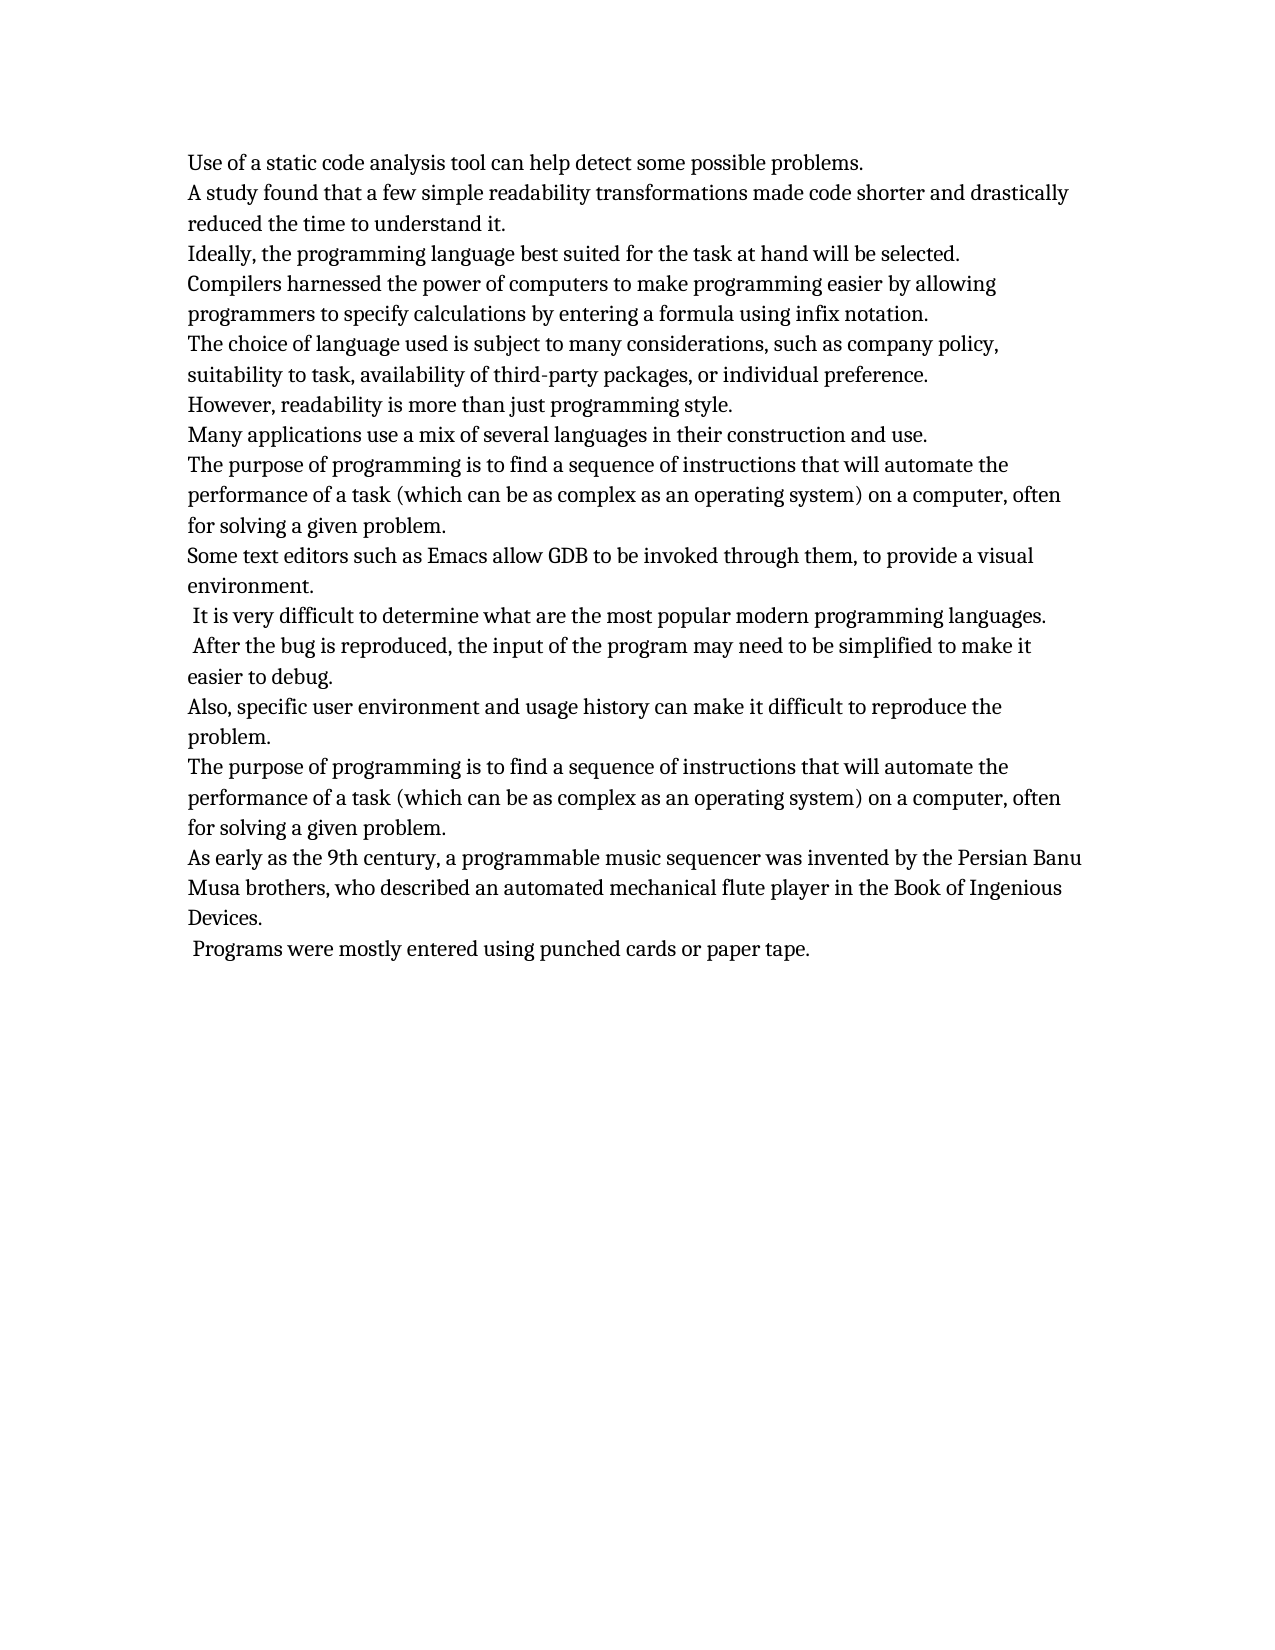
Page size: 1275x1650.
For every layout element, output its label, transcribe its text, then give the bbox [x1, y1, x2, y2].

text Use of a static code analysis tool can help detect some possible problems. A study found that a few simple readability transformations made code shorter and drastically reduced the time to understand it. Ideally, the programming language best suited for the task at hand will be selected. Compilers harnessed the power of computers to make programming easier by allowing programmers to specify calculations by entering a formula using infix notation. The choice of language used is subject to many considerations, such as company policy, suitability to task, availability of third-party packages, or individual preference. However, readability is more than just programming style. Many applications use a mix of several languages in their construction and use. The purpose of programming is to find a sequence of instructions that will automate the performance of a task (which can be as complex as an operating system) on a computer, often for solving a given problem. Some text editors such as Emacs allow GDB to be invoked through them, to provide a visual environment. It is very difficult to determine what are the most popular modern programming languages. After the bug is reproduced, the input of the program may need to be simplified to make it easier to debug. Also, specific user environment and usage history can make it difficult to reproduce the problem. The purpose of programming is to find a sequence of instructions that will automate the performance of a task (which can be as complex as an operating system) on a computer, often for solving a given problem. As early as the 9th century, a programmable music sequencer was invented by the Persian Banu Musa brothers, who described an automated mechanical flute player in the Book of Ingenious Devices. Programs were mostly entered using punched cards or paper tape. [187, 150, 1087, 962]
